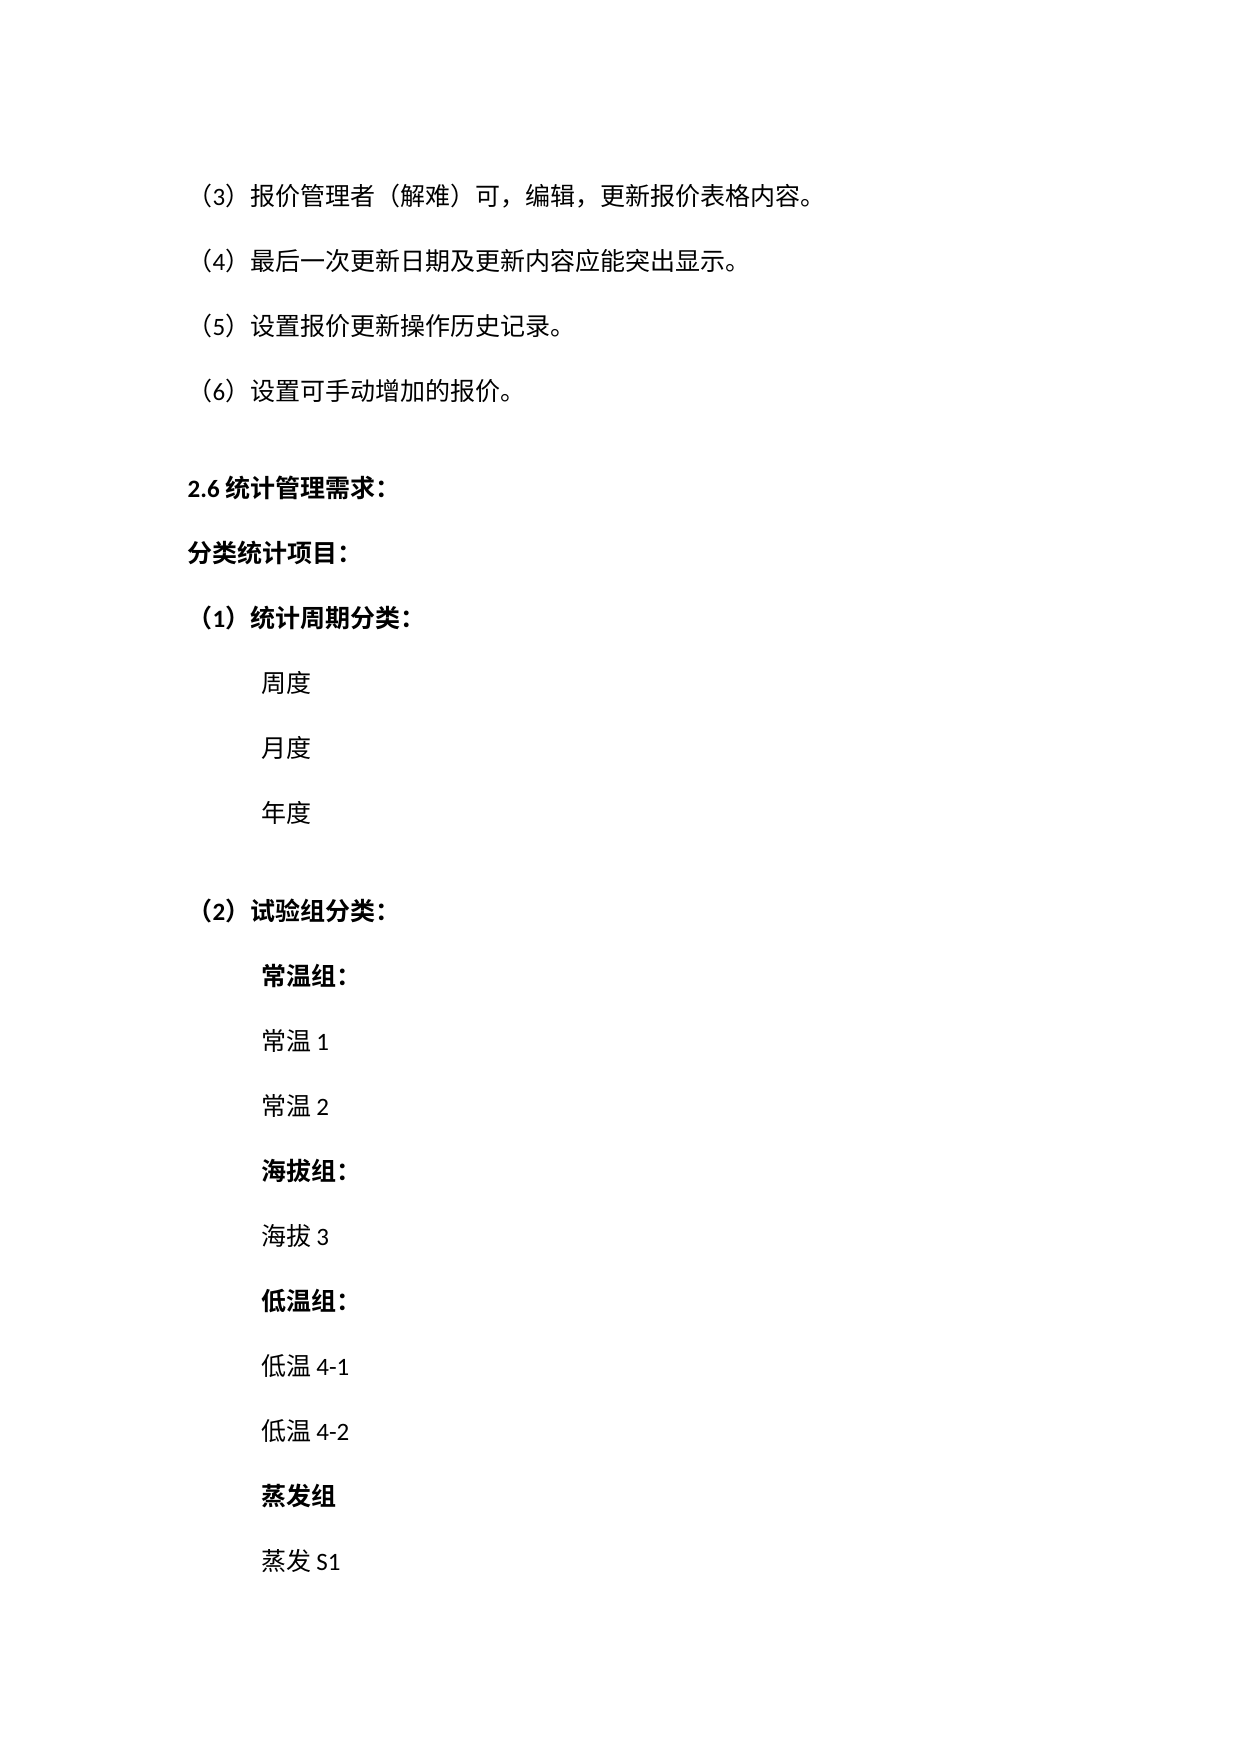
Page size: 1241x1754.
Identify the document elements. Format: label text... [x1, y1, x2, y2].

text 蒸发组 [261, 1462, 1053, 1527]
text （1）统计周期分类： [187, 584, 1053, 649]
text 周度 [261, 649, 1053, 714]
text （6）设置可手动增加的报价。 [187, 357, 1053, 422]
text （4）最后一次更新日期及更新内容应能突出显示。 [187, 227, 1053, 292]
text 海拔组： [261, 1137, 1053, 1202]
text （3）报价管理者（解难）可，编辑，更新报价表格内容。 [187, 162, 1053, 227]
text 分类统计项目： [187, 519, 1053, 584]
text 常温1 [261, 1007, 1053, 1072]
text 海拔3 [261, 1202, 1053, 1267]
text 常温组： [261, 942, 1053, 1007]
text 年度 [261, 779, 1053, 844]
text 蒸发S1 [261, 1527, 1053, 1592]
text 低温4-1 [261, 1332, 1053, 1397]
text 月度 [261, 714, 1053, 779]
text （2）试验组分类： [187, 877, 1053, 942]
text 低温4-2 [261, 1397, 1053, 1462]
text 低温组： [261, 1267, 1053, 1332]
text （5）设置报价更新操作历史记录。 [187, 292, 1053, 357]
text 2.6 统计管理需求： [187, 454, 1053, 519]
text 常温2 [261, 1072, 1053, 1137]
